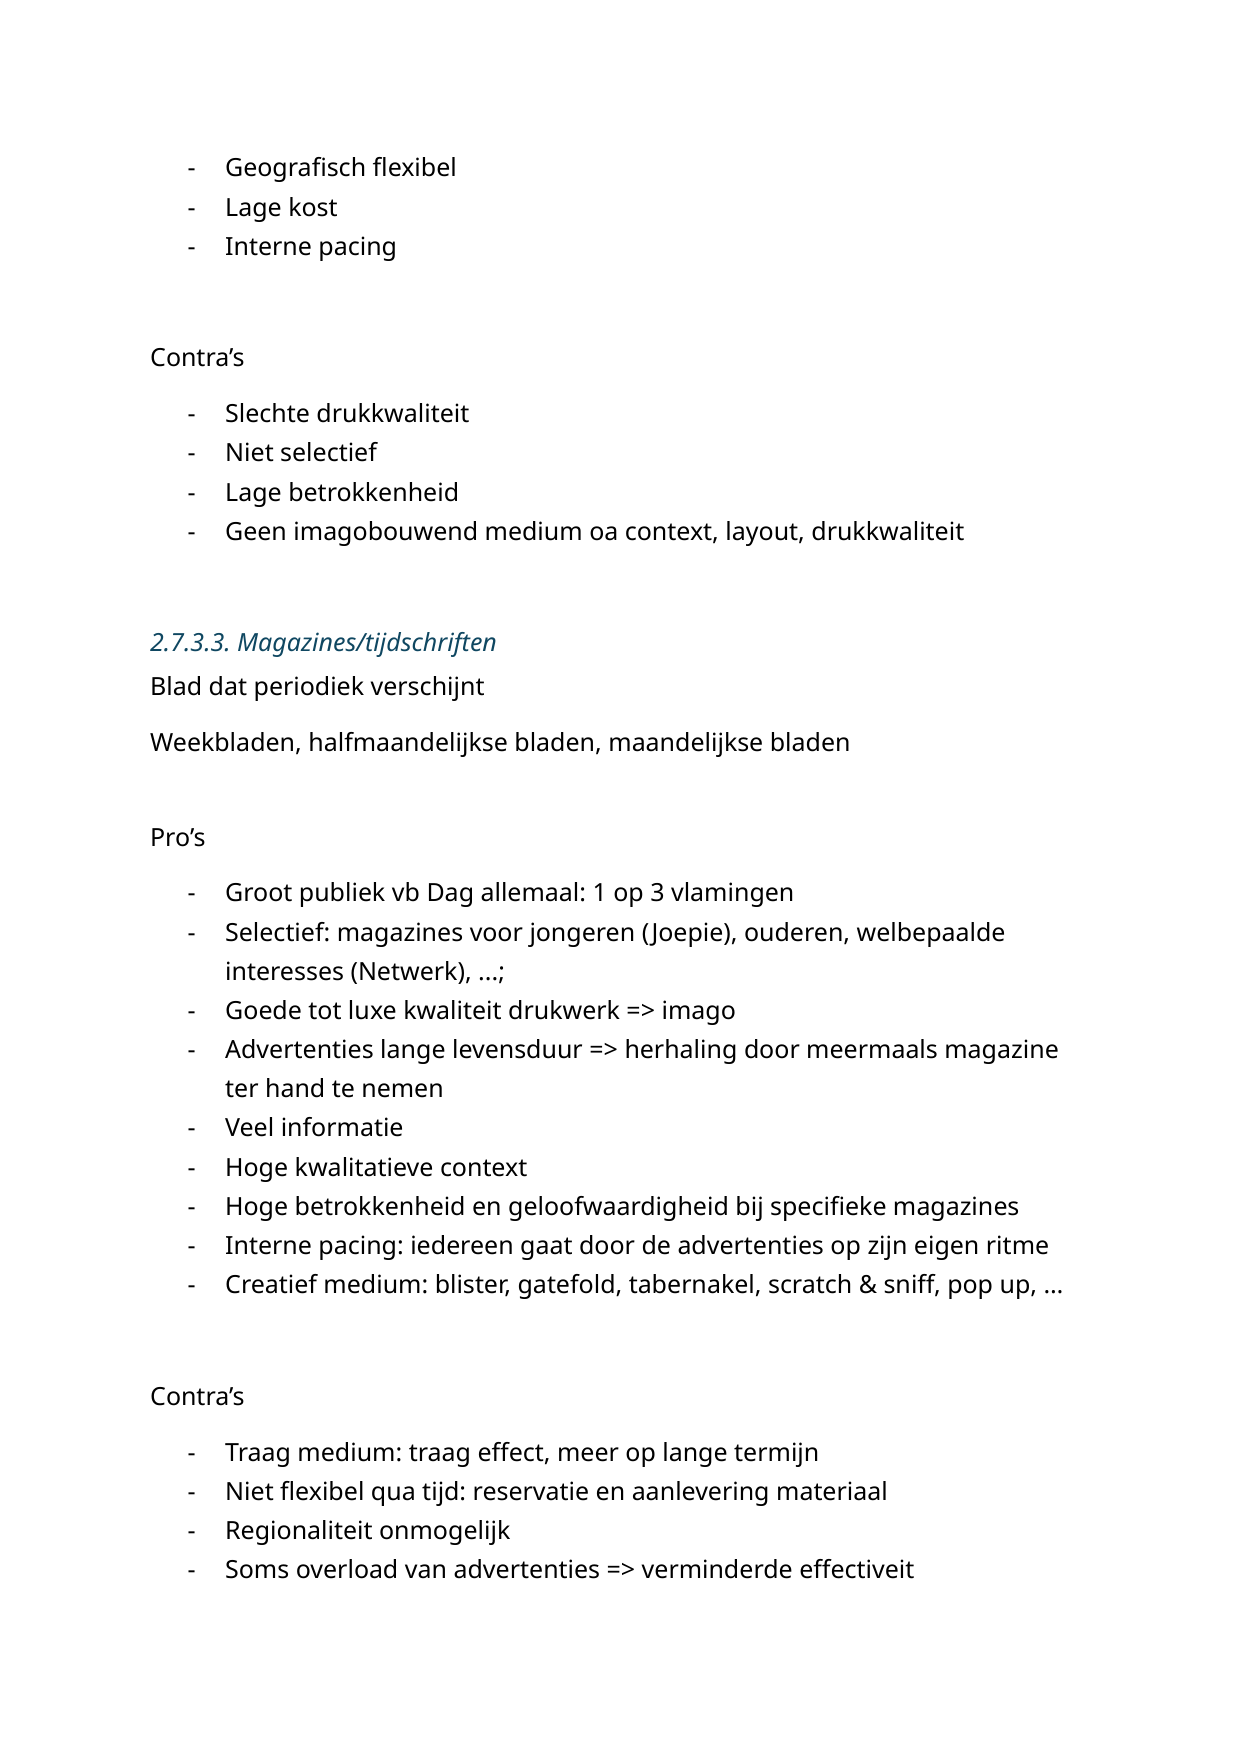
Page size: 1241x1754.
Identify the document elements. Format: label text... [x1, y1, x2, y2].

list Traag medium: traag effect, meer op lange termijn [187, 1434, 1090, 1468]
list Soms overload van advertenties => verminderde effectiveit [187, 1552, 1090, 1586]
text Contra’s [150, 1378, 1090, 1412]
list Hoge kwalitatieve context [187, 1149, 1090, 1183]
list Advertenties lange levensduur => herhaling door meermaals magazine ter hand te nemen [187, 1032, 1090, 1105]
list Veel informatie [187, 1110, 1090, 1144]
list Groot publiek vb Dag allemaal: 1 op 3 vlamingen [187, 875, 1090, 909]
list Interne pacing: iedereen gaat door de advertenties op zijn eigen ritme [187, 1227, 1090, 1262]
list Goede tot luxe kwaliteit drukwerk => imago [187, 992, 1090, 1027]
text Pro’s [150, 780, 1090, 853]
list Interne pacing [187, 228, 1090, 262]
text Contra’s [150, 340, 1090, 374]
list Lage betrokkenheid [187, 474, 1090, 508]
subtitle 2.7.3.3. Magazines/tijdschriften [150, 625, 1090, 659]
text Blad dat periodiek verschijnt [150, 668, 1090, 702]
list Slechte drukkwaliteit [187, 396, 1090, 430]
list Niet selectief [187, 435, 1090, 469]
list Niet flexibel qua tijd: reservatie en aanlevering materiaal [187, 1473, 1090, 1507]
list Selectief: magazines voor jongeren (Joepie), ouderen, welbepaalde interesses (Netwerk), ...; [187, 914, 1090, 987]
list Lage kost [187, 189, 1090, 223]
text Weekbladen, halfmaandelijkse bladen, maandelijkse bladen [150, 724, 1090, 758]
list Hoge betrokkenheid en geloofwaardigheid bij specifieke magazines [187, 1188, 1090, 1222]
list Creatief medium: blister, gatefold, tabernakel, scratch & sniff, pop up, … [187, 1267, 1090, 1301]
list Geen imagobouwend medium oa context, layout, drukkwaliteit [187, 513, 1090, 547]
list Geografisch flexibel [187, 150, 1090, 184]
list Regionaliteit onmogelijk [187, 1512, 1090, 1547]
